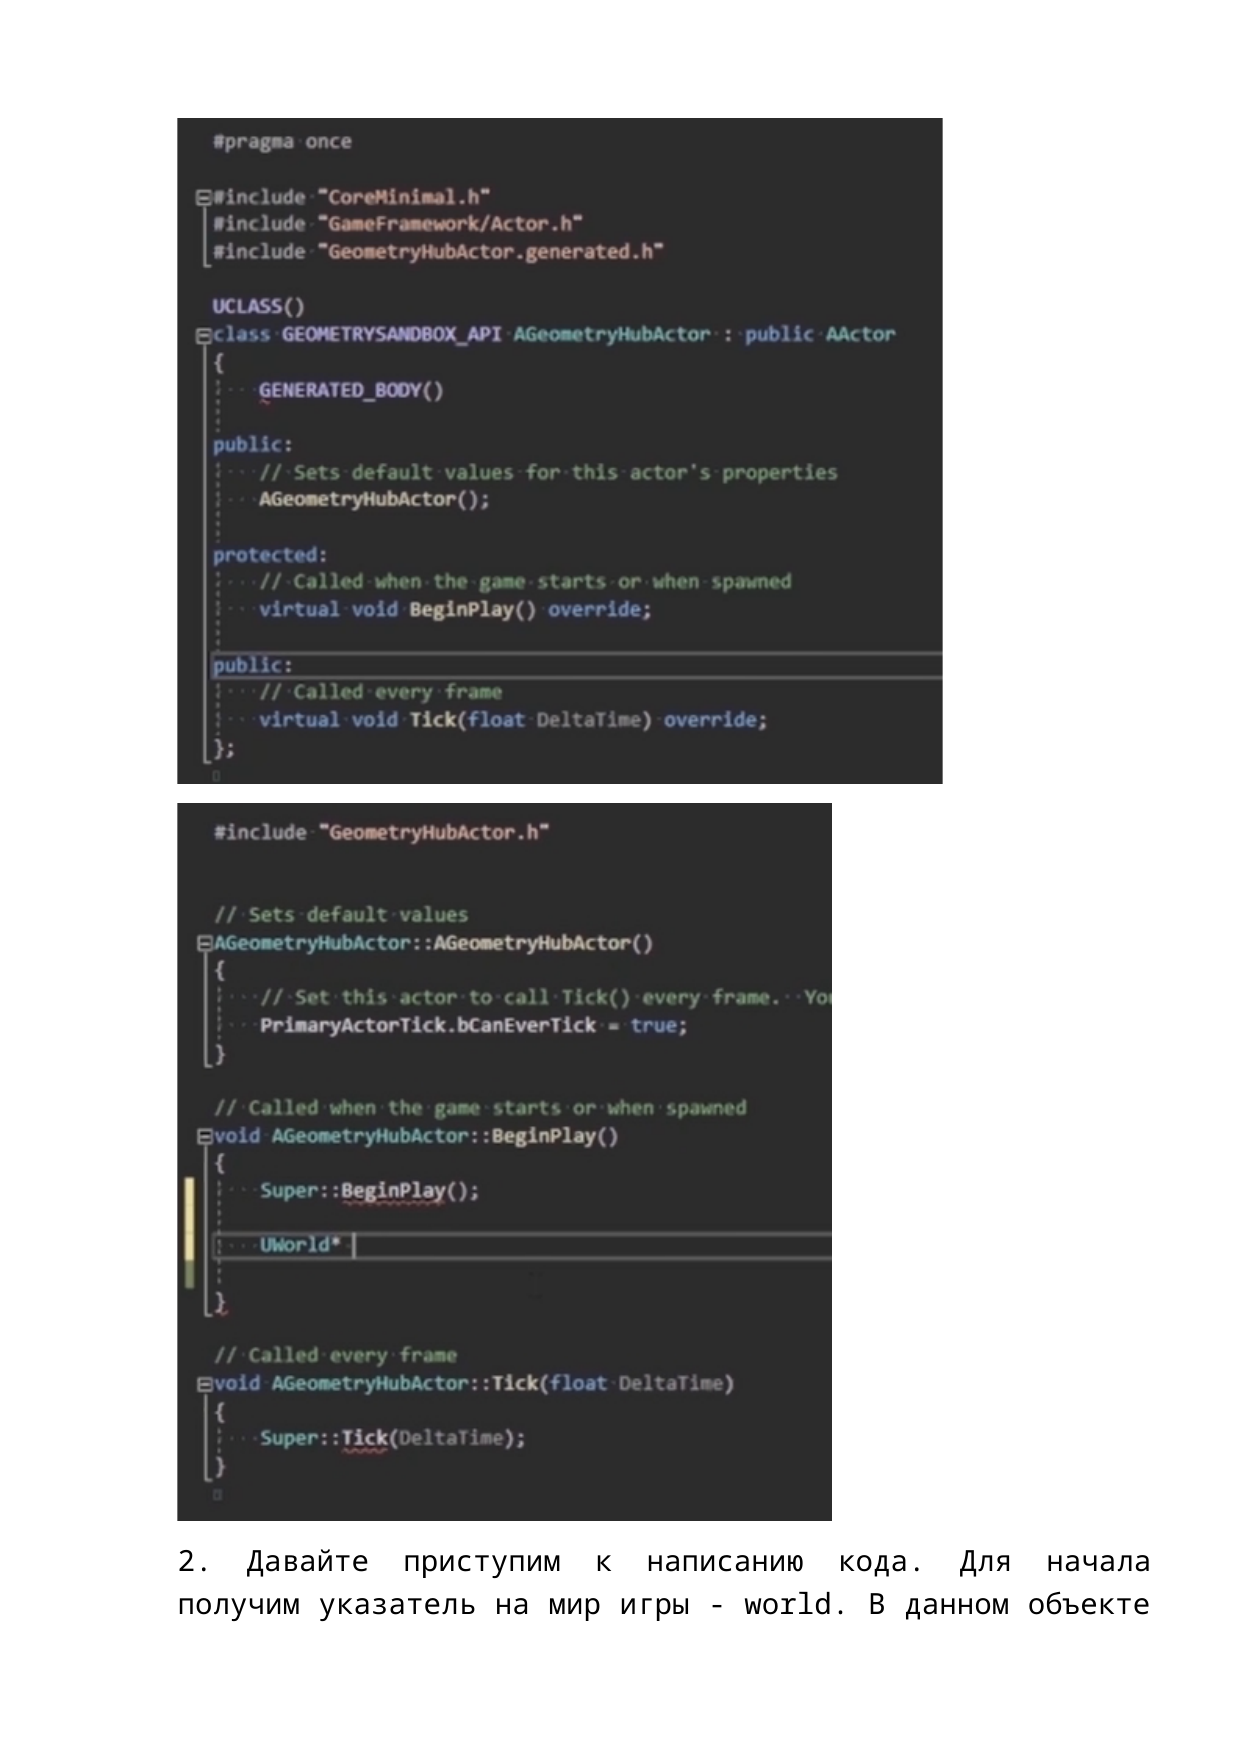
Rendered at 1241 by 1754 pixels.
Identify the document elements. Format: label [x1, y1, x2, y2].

picture [177, 803, 832, 1521]
text [177, 1541, 1152, 1623]
picture [177, 118, 943, 784]
